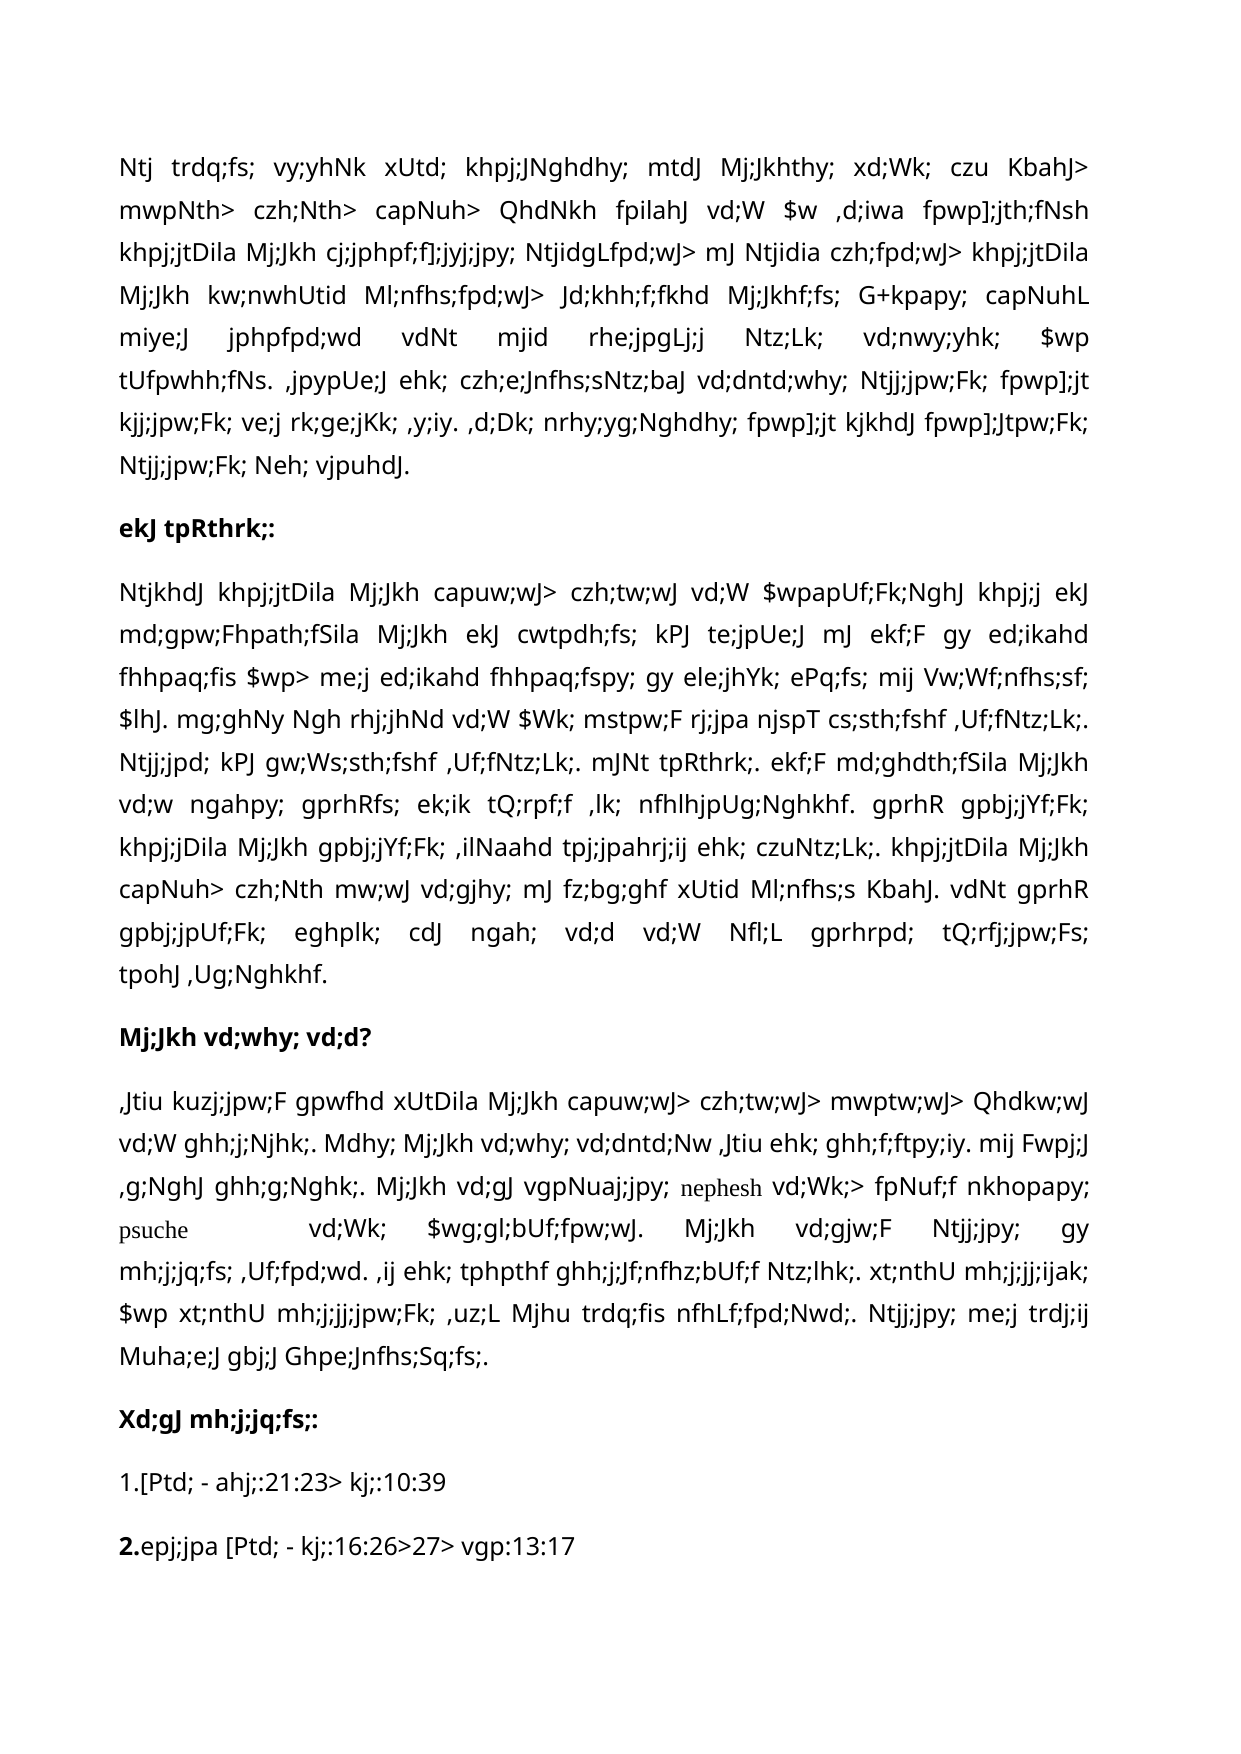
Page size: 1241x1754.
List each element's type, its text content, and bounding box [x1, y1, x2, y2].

text Xd;gJ mh;j;jq;fs;: [119, 1402, 1090, 1444]
text 1.[Ptd; - ahj;:21:23> kj;:10:39 [119, 1465, 1090, 1507]
text Mj;Jkh vd;why; vd;d? [119, 1020, 1090, 1062]
text Ntj trdq;fs; vy;yhNk xUtd; khpj;JNghdhy; mtdJ Mj;Jkhthy; xd;Wk; czu KbahJ> mwpNth> czh;Nth> capNuh> QhdNkh fpilahJ vd;W $w ,d;iwa fpwp];jth;fNsh khpj;jtDila Mj;Jkh cj;jphpf;f];jyj;jpy; NtjidgLfpd;wJ> mJ Ntjidia czh;fpd;wJ> khpj;jtDila Mj;Jkh kw;nwhUtid Ml;nfhs;fpd;wJ> Jd;khh;f;fkhd Mj;Jkhf;fs; G+kpapy; capNuhL miye;J jphpfpd;wd vdNt mjid rhe;jpgLj;j Ntz;Lk; vd;nwy;yhk; $wp tUfpwhh;fNs. ,jpypUe;J ehk; czh;e;Jnfhs;sNtz;baJ vd;dntd;why; Ntjj;jpw;Fk; fpwp];jt kjj;jpw;Fk; ve;j rk;ge;jKk; ,y;iy. ,d;Dk; nrhy;yg;Nghdhy; fpwp];jt kjkhdJ fpwp];Jtpw;Fk; Ntjj;jpw;Fk; Neh; vjpuhdJ. [119, 150, 1090, 490]
text ekJ tpRthrk;: [119, 511, 1090, 553]
text ,Jtiu kuzj;jpw;F gpwfhd xUtDila Mj;Jkh capuw;wJ> czh;tw;wJ> mwptw;wJ> Qhdkw;wJ vd;W ghh;j;Njhk;. Mdhy; Mj;Jkh vd;why; vd;dntd;Nw ,Jtiu ehk; ghh;f;ftpy;iy. mij Fwpj;J ,g;NghJ ghh;g;Nghk;. Mj;Jkh vd;gJ vgpNuaj;jpy; nephesh vd;Wk;> fpNuf;f nkhopapy; psuche vd;Wk; $wg;gl;bUf;fpw;wJ. Mj;Jkh vd;gjw;F Ntjj;jpy; gy mh;j;jq;fs; ,Uf;fpd;wd. ,ij ehk; tphpthf ghh;j;Jf;nfhz;bUf;f Ntz;lhk;. xt;nthU mh;j;jj;ijak; $wp xt;nthU mh;j;jj;jpw;Fk; ,uz;L Mjhu trdq;fis nfhLf;fpd;Nwd;. Ntjj;jpy; me;j trdj;ij Muha;e;J gbj;J Ghpe;Jnfhs;Sq;fs;. [119, 1083, 1090, 1381]
text NtjkhdJ khpj;jtDila Mj;Jkh capuw;wJ> czh;tw;wJ vd;W $wpapUf;Fk;NghJ khpj;j ekJ md;gpw;Fhpath;fSila Mj;Jkh ekJ cwtpdh;fs; kPJ te;jpUe;J mJ ekf;F gy ed;ikahd fhhpaq;fis $wp> me;j ed;ikahd fhhpaq;fspy; gy ele;jhYk; ePq;fs; mij Vw;Wf;nfhs;sf;$lhJ. mg;ghNy Ngh rhj;jhNd vd;W $Wk; mstpw;F rj;jpa njspT cs;sth;fshf ,Uf;fNtz;Lk;. Ntjj;jpd; kPJ gw;Ws;sth;fshf ,Uf;fNtz;Lk;. mJNt tpRthrk;. ekf;F md;ghdth;fSila Mj;Jkh vd;w ngahpy; gprhRfs; ek;ik tQ;rpf;f ,lk; nfhlhjpUg;Nghkhf. gprhR gpbj;jYf;Fk; khpj;jDila Mj;Jkh gpbj;jYf;Fk; ,ilNaahd tpj;jpahrj;ij ehk; czuNtz;Lk;. khpj;jtDila Mj;Jkh capNuh> czh;Nth mw;wJ vd;gjhy; mJ fz;bg;ghf xUtid Ml;nfhs;s KbahJ. vdNt gprhR gpbj;jpUf;Fk; eghplk; cdJ ngah; vd;d vd;W Nfl;L gprhrpd; tQ;rfj;jpw;Fs; tpohJ ,Ug;Nghkhf. [119, 574, 1090, 999]
text 2.epj;jpa [Ptd; - kj;:16:26>27> vgp:13:17 [119, 1528, 1090, 1571]
